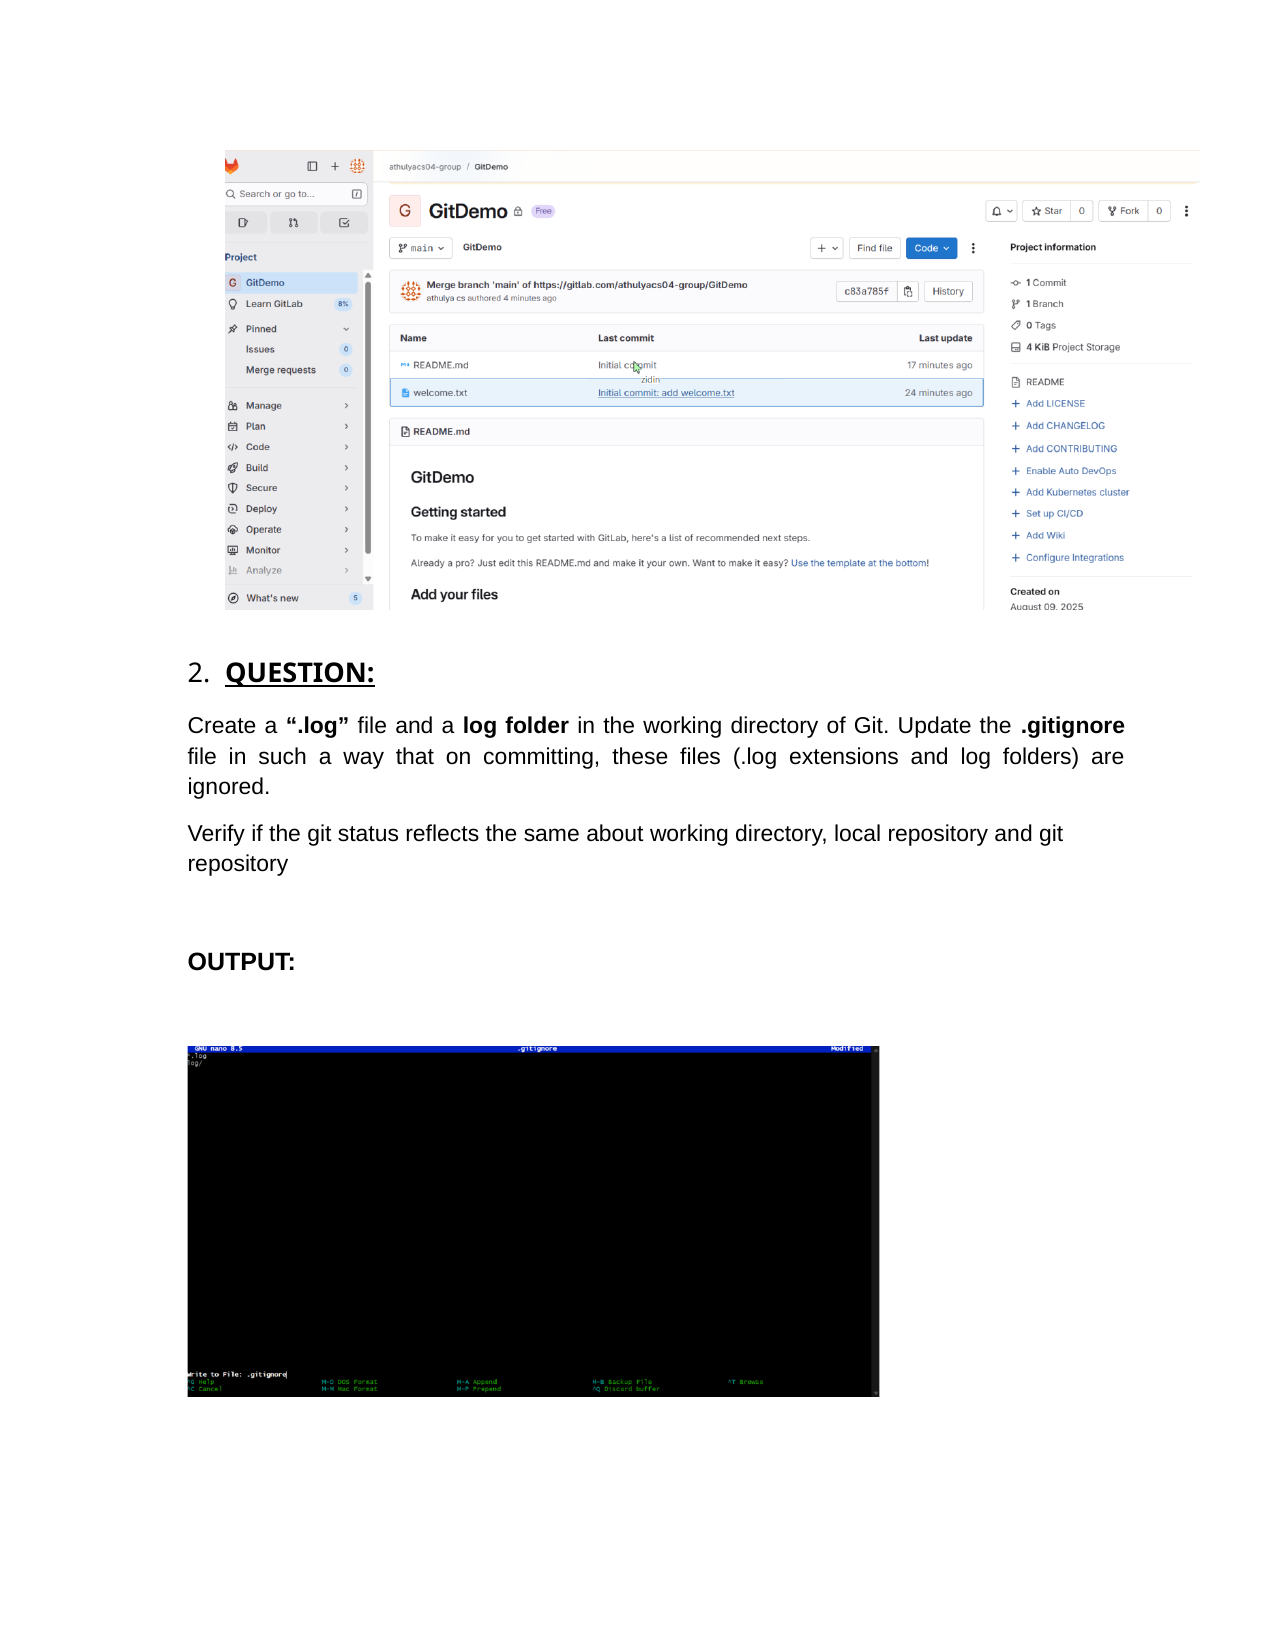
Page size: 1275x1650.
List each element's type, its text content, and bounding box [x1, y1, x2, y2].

text Verify if the git status reflects the same about working directory, local repository and git repository [187, 820, 1125, 876]
picture [225, 150, 1200, 610]
text Create a “.log” file and a log folder in the working directory of Git. Update the .gitignore file in such a way that on committing, these files (.log extensions and log folders) are ignored. [187, 712, 1125, 799]
list QUESTION: [187, 653, 1125, 690]
picture [187, 1046, 880, 1397]
text OUTPUT: [187, 947, 1125, 975]
